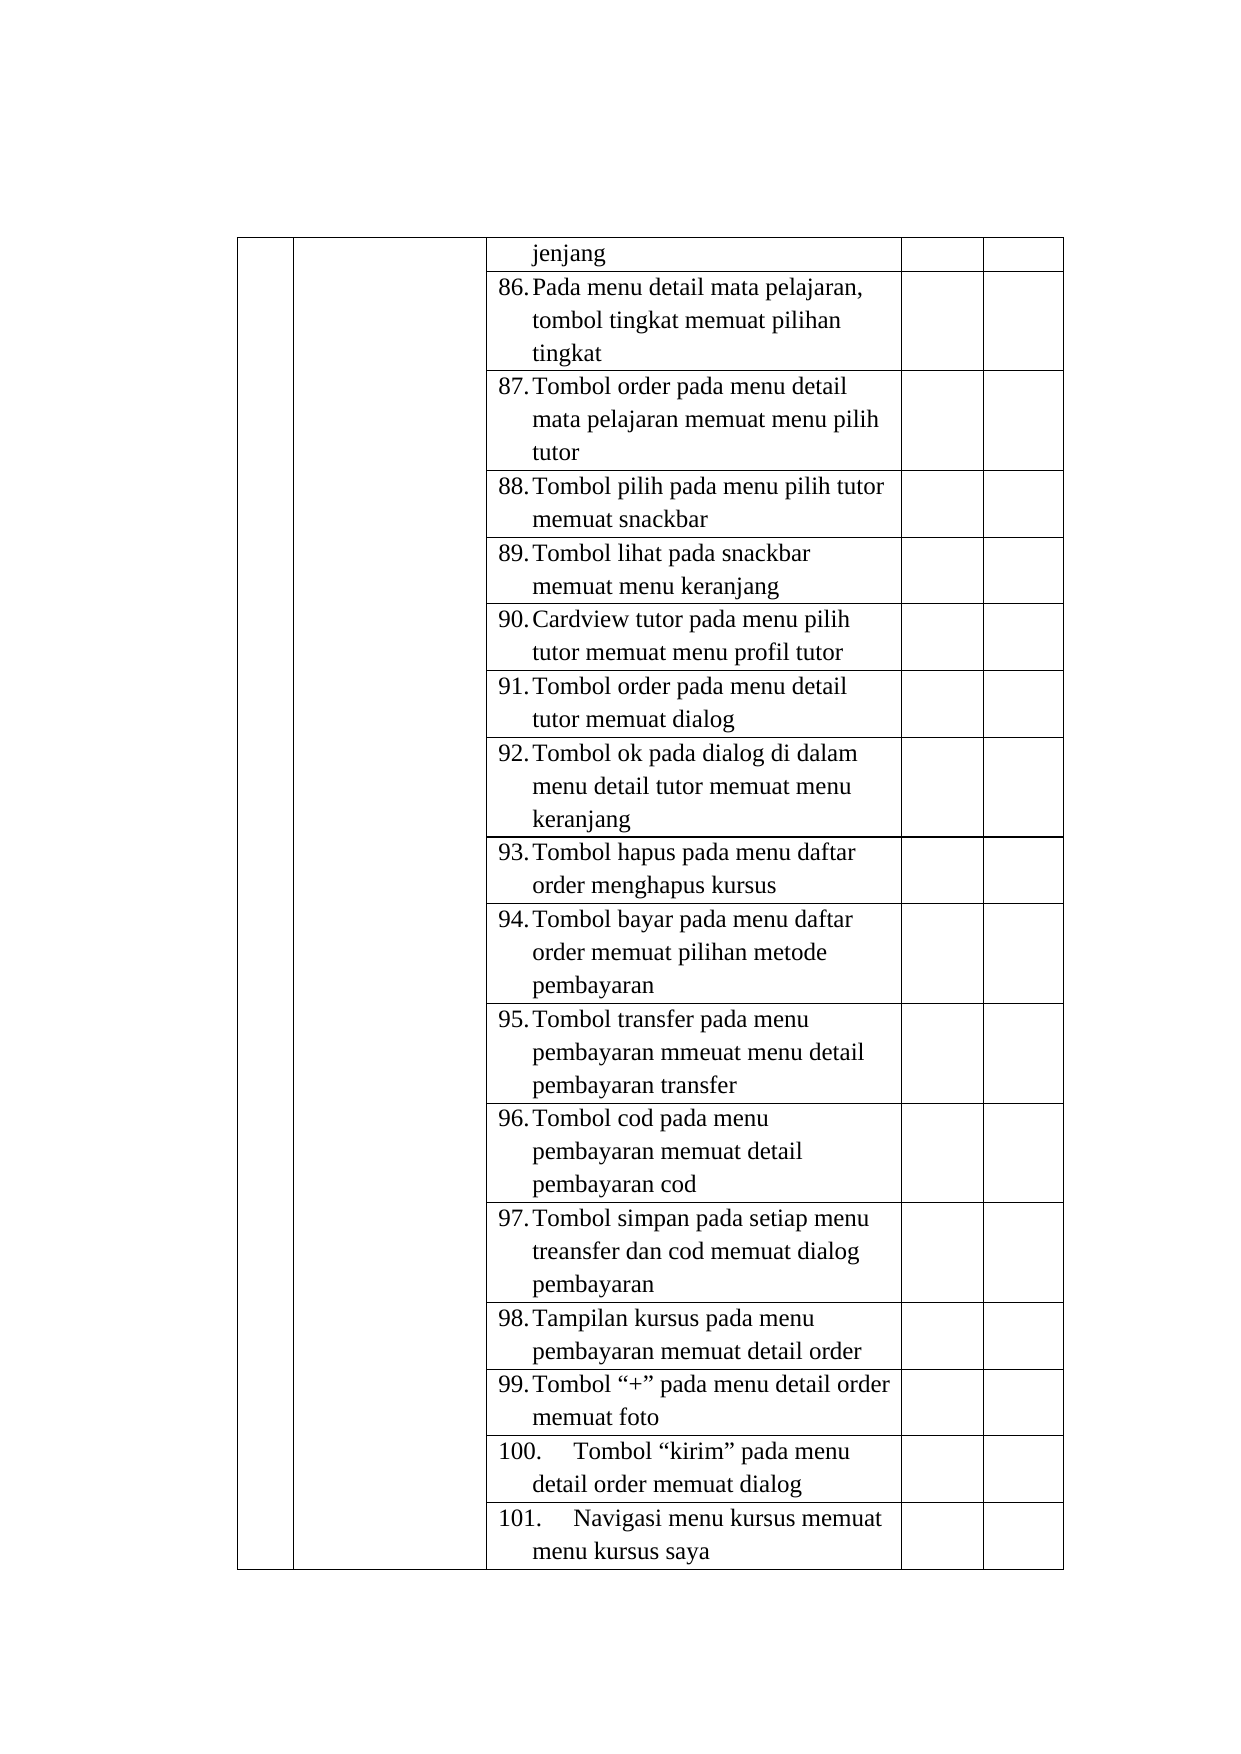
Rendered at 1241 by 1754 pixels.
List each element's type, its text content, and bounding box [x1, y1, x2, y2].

table_cell Tombol “+” pada menu detail order memuat foto [487, 1370, 901, 1435]
table_cell [902, 1303, 983, 1368]
table_cell Tombol “kirim” pada menu detail order memuat dialog [487, 1436, 901, 1502]
table_cell [902, 671, 983, 737]
table_cell [902, 471, 983, 537]
table_cell Tombol simpan pada setiap menu treansfer dan cod memuat dialog pembayaran [487, 1203, 901, 1302]
table_cell [902, 371, 983, 470]
table_cell [902, 1004, 983, 1102]
table_cell [902, 1203, 983, 1302]
table_cell [902, 904, 983, 1003]
table_cell [984, 272, 1063, 370]
table_cell Pada menu detail mata pelajaran, tombol tingkat memuat pilihan tingkat [487, 272, 901, 370]
table_cell Cardview tutor pada menu pilih tutor memuat menu profil tutor [487, 604, 901, 670]
table_cell [984, 371, 1063, 470]
table_cell [902, 272, 983, 370]
table_cell [984, 238, 1063, 271]
table_cell [984, 1303, 1063, 1368]
table_cell Tombol hapus pada menu daftar order menghapus kursus [487, 838, 901, 903]
table_cell [902, 238, 983, 271]
table_cell [984, 838, 1063, 903]
table_cell [984, 1104, 1063, 1202]
table_cell Tombol pilih pada menu pilih tutor memuat snackbar [487, 471, 901, 537]
table_cell [902, 1370, 983, 1435]
table_cell [984, 1370, 1063, 1435]
table_cell [902, 538, 983, 603]
table_cell Tombol lihat pada snackbar memuat menu keranjang [487, 538, 901, 603]
table_cell [902, 604, 983, 670]
table_cell [984, 1436, 1063, 1502]
table_cell [902, 738, 983, 836]
table_cell Navigasi menu kursus memuat menu kursus saya [487, 1503, 901, 1568]
table_cell [902, 1436, 983, 1502]
table_cell Tombol order pada menu detail mata pelajaran memuat menu pilih tutor [487, 371, 901, 470]
table_cell [984, 538, 1063, 603]
table_cell [984, 738, 1063, 836]
table_cell [984, 1503, 1063, 1568]
table_cell [984, 671, 1063, 737]
table_cell Tombol transfer pada menu pembayaran mmeuat menu detail pembayaran transfer [487, 1004, 901, 1102]
table_cell Tampilan kursus pada menu pembayaran memuat detail order [487, 1303, 901, 1368]
table_cell Tombol cod pada menu pembayaran memuat detail pembayaran cod [487, 1104, 901, 1202]
table_cell Tombol order pada menu detail tutor memuat dialog [487, 671, 901, 737]
table_cell [984, 904, 1063, 1003]
table_cell [984, 471, 1063, 537]
table_cell [902, 1503, 983, 1568]
table_cell [902, 1104, 983, 1202]
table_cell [487, 238, 901, 271]
table_cell [984, 1004, 1063, 1102]
table_cell Tombol bayar pada menu daftar order memuat pilihan metode pembayaran [487, 904, 901, 1003]
table_cell Tombol ok pada dialog di dalam menu detail tutor memuat menu keranjang [487, 738, 901, 836]
table_cell [902, 838, 983, 903]
table_cell [984, 1203, 1063, 1302]
table_cell [984, 604, 1063, 670]
